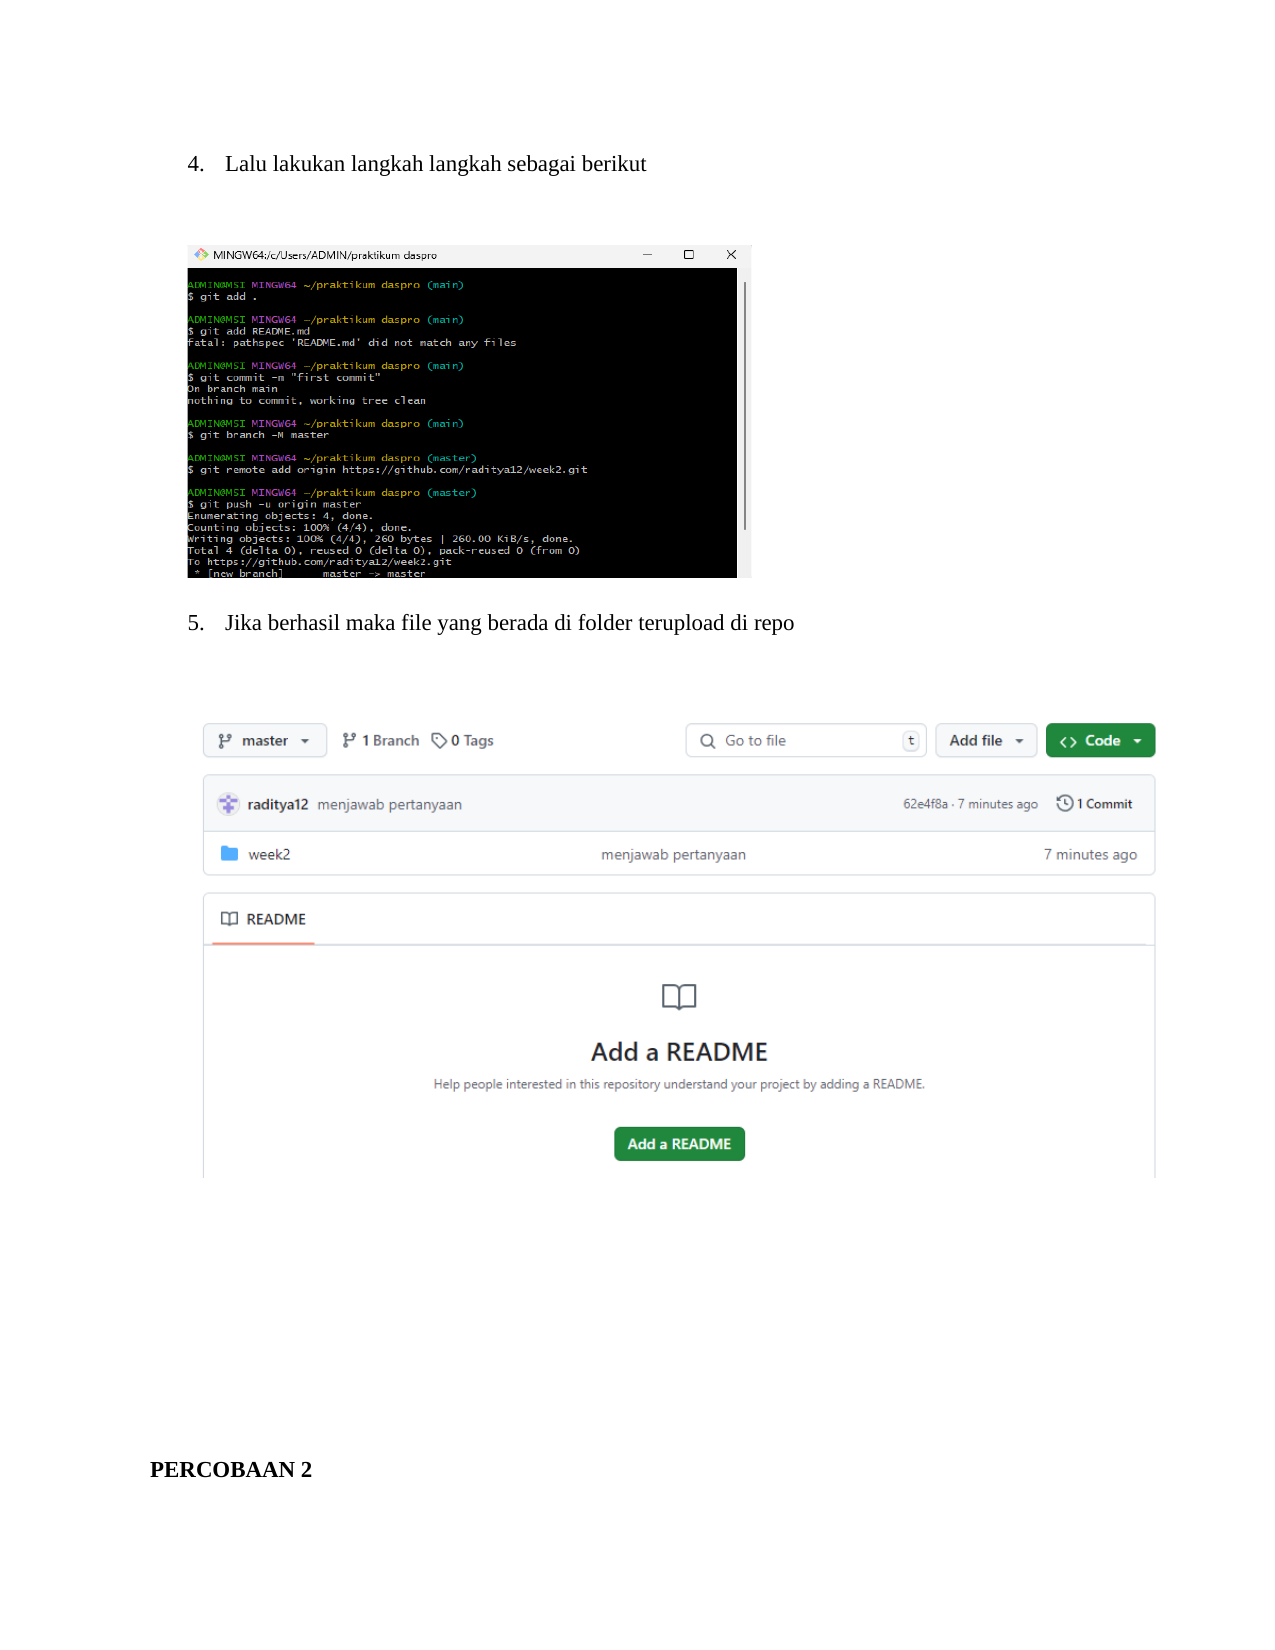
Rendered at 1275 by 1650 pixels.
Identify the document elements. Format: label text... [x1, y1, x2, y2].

list Jika berhasil maka file yang berada di folder terupload di repo [187, 609, 1125, 635]
list Lalu lakukan langkah langkah sebagai berikut [187, 150, 1125, 176]
picture [187, 721, 1163, 1178]
picture [187, 245, 752, 578]
text PERCOBAAN 2 [150, 1456, 1125, 1482]
